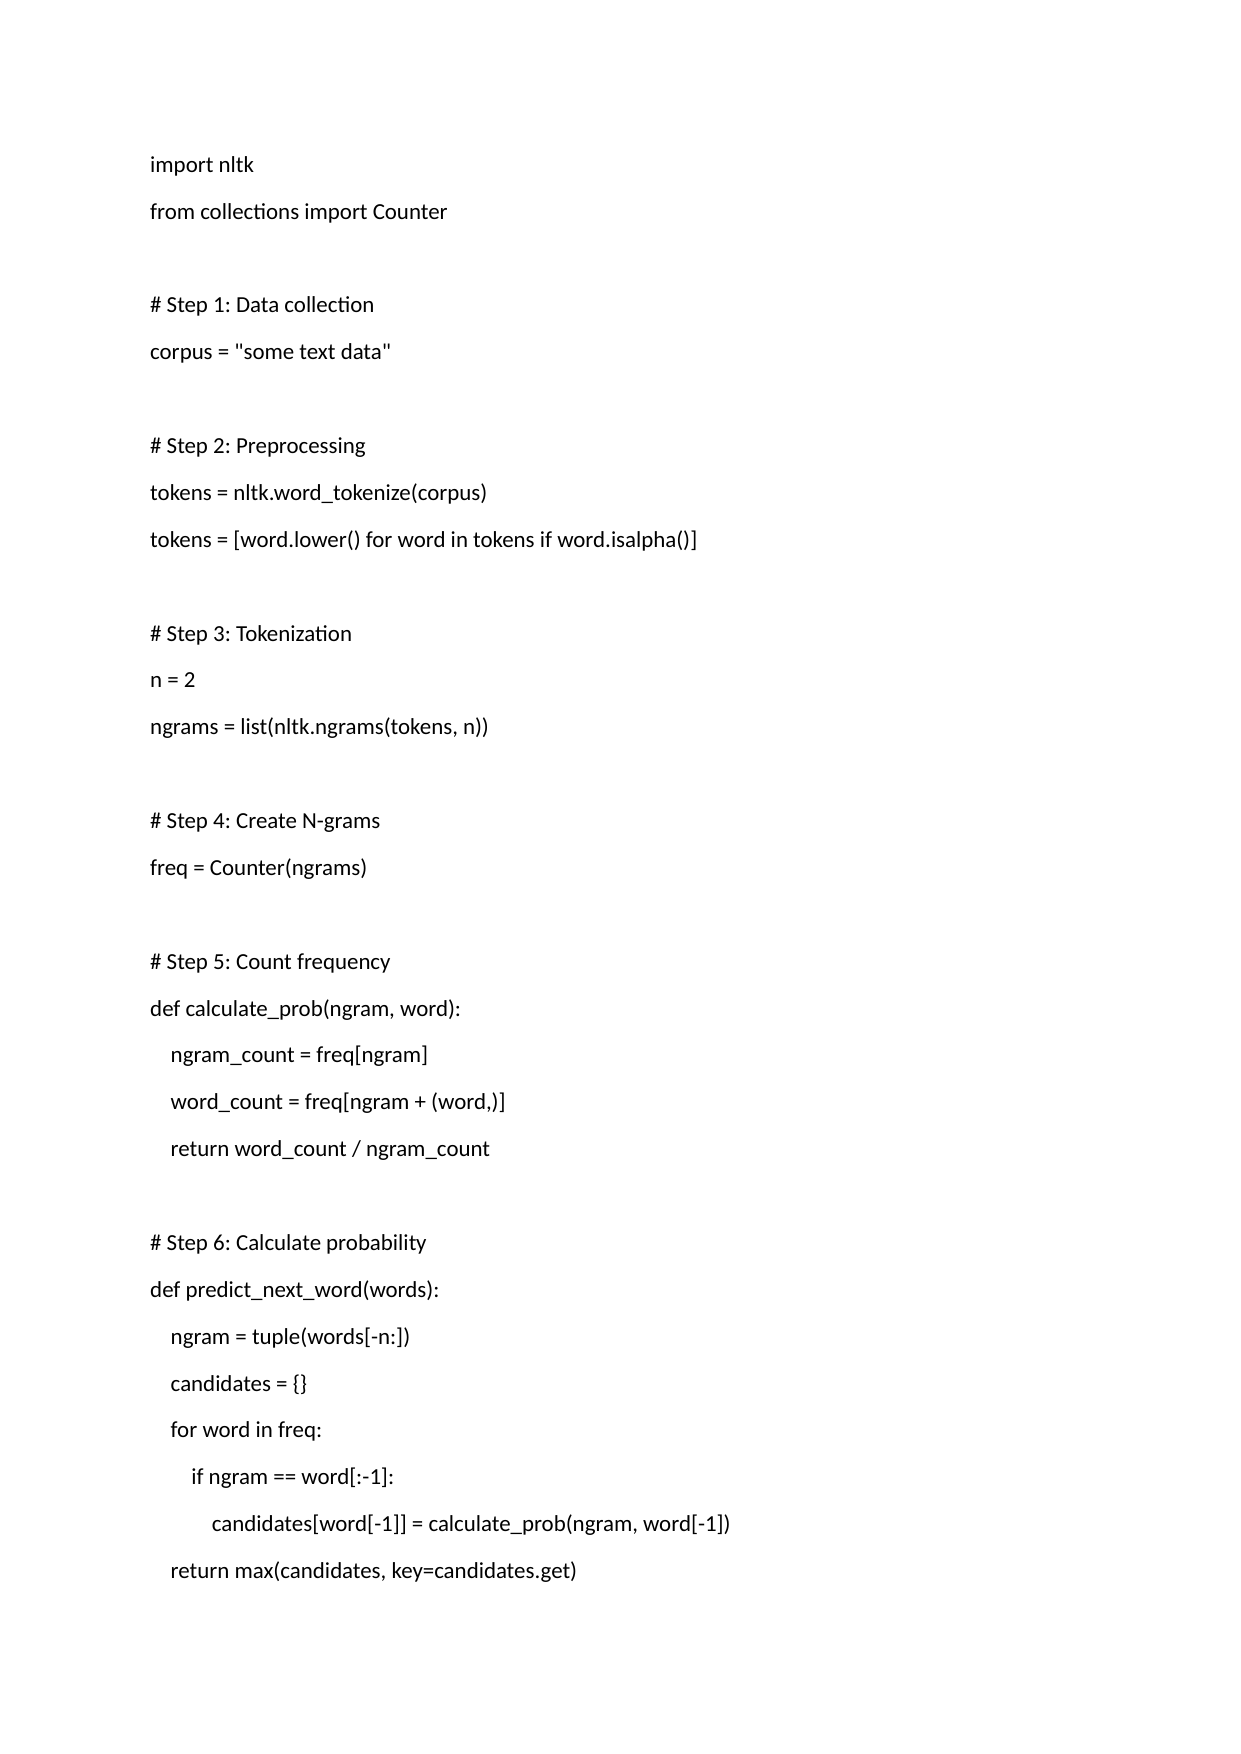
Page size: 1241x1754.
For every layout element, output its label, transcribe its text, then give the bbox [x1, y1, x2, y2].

text n = 2 [150, 666, 1090, 694]
text # Step 6: Calculate probability [150, 1228, 1090, 1256]
text # Step 3: Tokenization [150, 619, 1090, 647]
text import nltk [150, 150, 1090, 178]
text # Step 1: Data collection [150, 291, 1090, 319]
text word_count = freq[ngram + (word,)] [150, 1087, 1090, 1116]
text candidates[word[-1]] = calculate_prob(ngram, word[-1]) [150, 1509, 1090, 1537]
text for word in freq: [150, 1416, 1090, 1444]
text from collections import Counter [150, 197, 1090, 225]
text candidates = {} [150, 1369, 1090, 1397]
text tokens = [word.lower() for word in tokens if word.isalpha()] [150, 525, 1090, 553]
text ngram_count = freq[ngram] [150, 1041, 1090, 1069]
text return max(candidates, key=candidates.get) [150, 1556, 1090, 1584]
text # Step 2: Preprocessing [150, 431, 1090, 459]
text # Step 5: Count frequency [150, 947, 1090, 975]
text def predict_next_word(words): [150, 1275, 1090, 1303]
text # Step 4: Create N-grams [150, 806, 1090, 834]
text ngram = tuple(words[-n:]) [150, 1322, 1090, 1350]
text if ngram == word[:-1]: [150, 1462, 1090, 1491]
text tokens = nltk.word_tokenize(corpus) [150, 478, 1090, 506]
text ngrams = list(nltk.ngrams(tokens, n)) [150, 712, 1090, 741]
text freq = Counter(ngrams) [150, 853, 1090, 881]
text def calculate_prob(ngram, word): [150, 994, 1090, 1022]
text return word_count / ngram_count [150, 1134, 1090, 1162]
text corpus = "some text data" [150, 337, 1090, 366]
